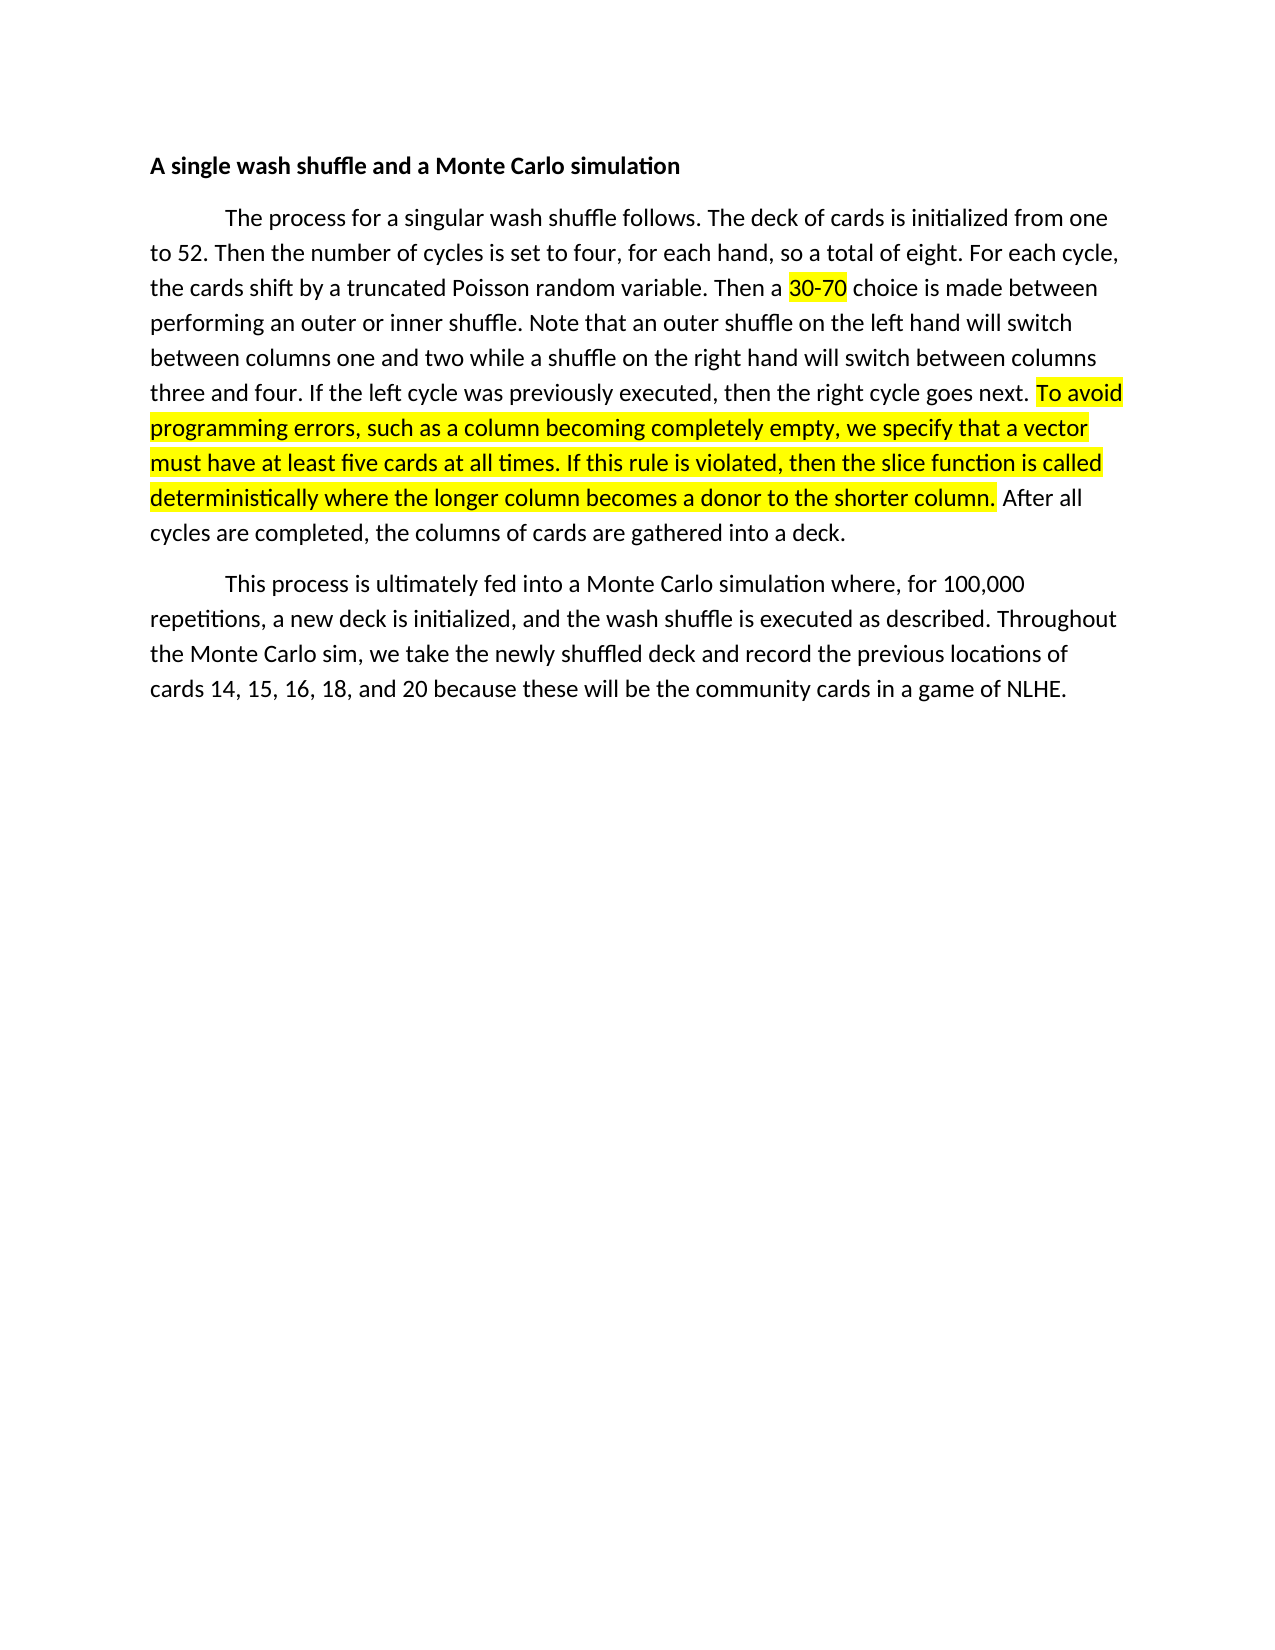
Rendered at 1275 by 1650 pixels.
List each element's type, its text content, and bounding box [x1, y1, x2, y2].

text This process is ultimately fed into a Monte Carlo simulation where, for 100,000 repetitions, a new deck is initialized, and the wash shuffle is executed as described. Throughout the Monte Carlo sim, we take the newly shuffled deck and record the previous locations of cards 14, 15, 16, 18, and 20 because these will be the community cards in a game of NLHE. [150, 568, 1125, 704]
text A single wash shuffle and a Monte Carlo simulation [150, 150, 1125, 181]
